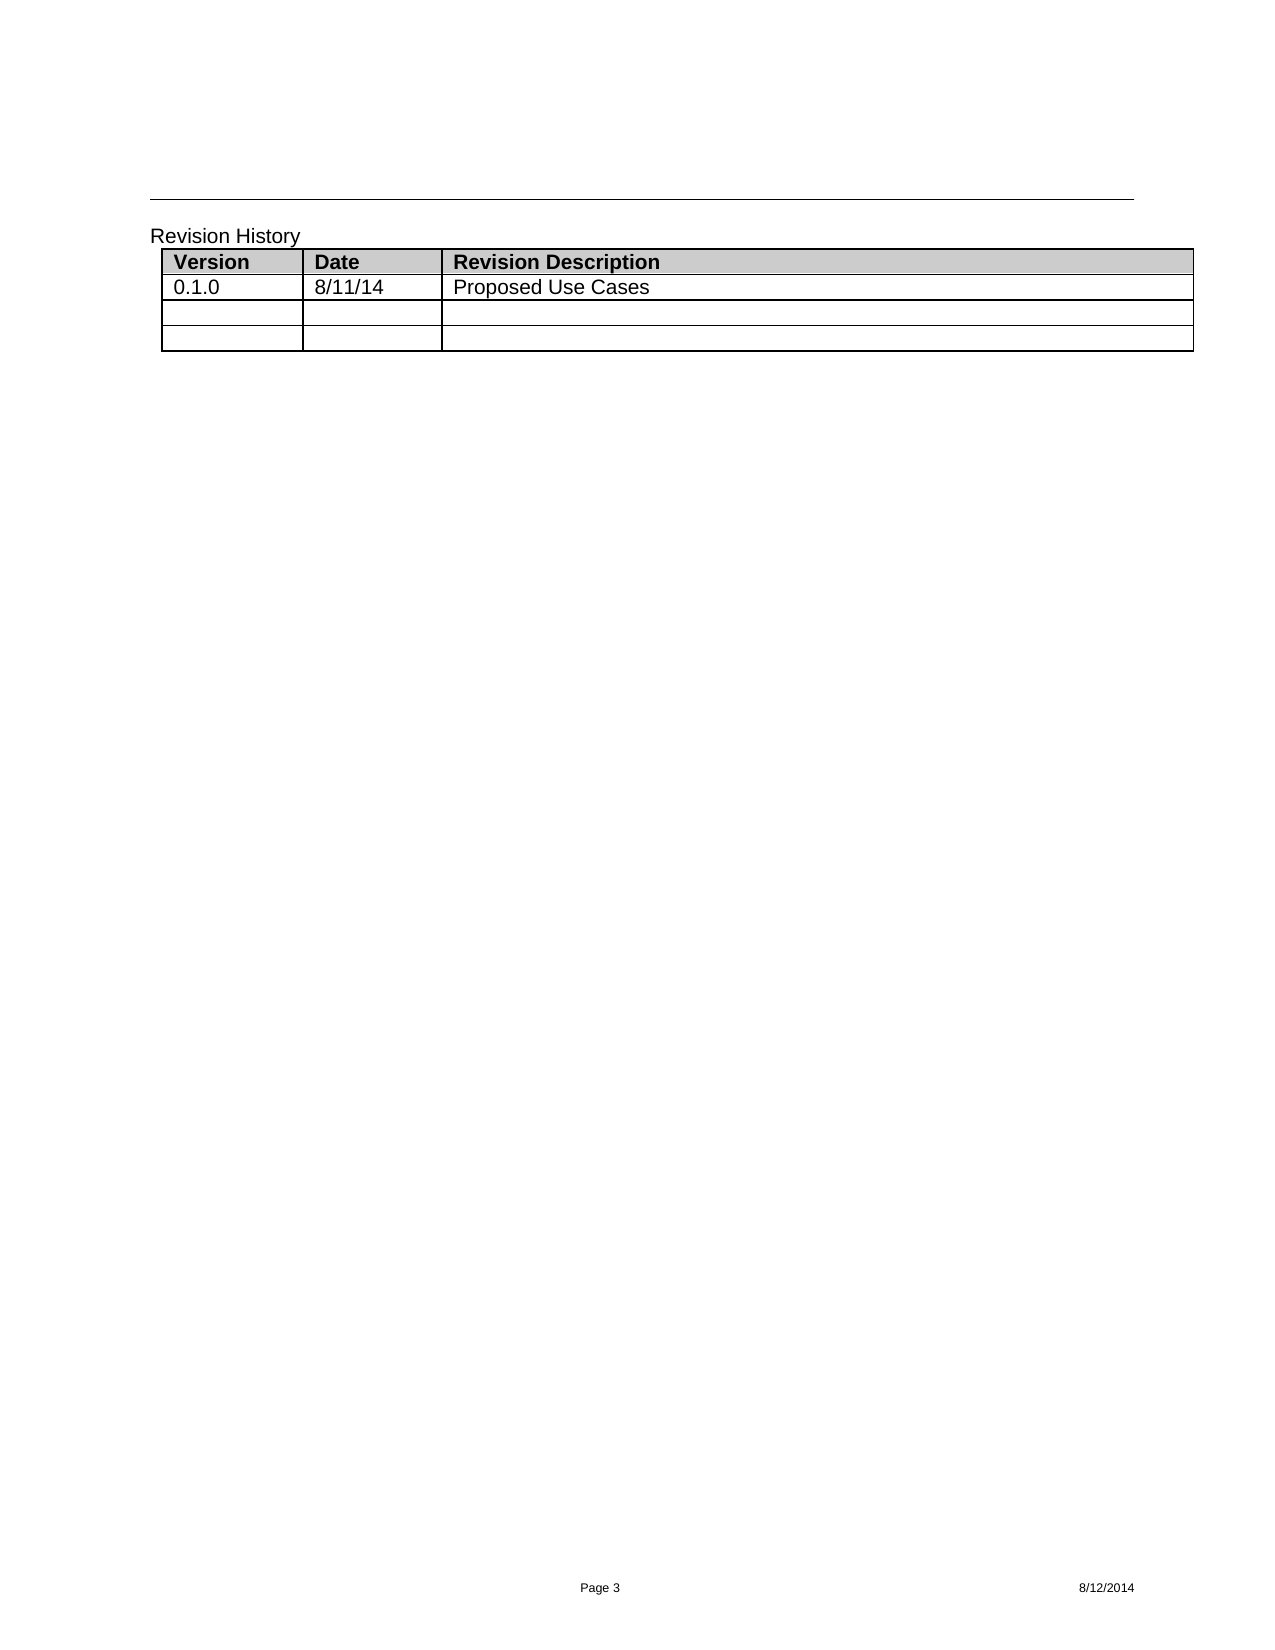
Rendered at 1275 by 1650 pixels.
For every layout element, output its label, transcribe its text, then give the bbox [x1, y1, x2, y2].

table_cell [163, 326, 302, 350]
table_cell [443, 301, 1193, 324]
table_header Date [304, 250, 441, 273]
table_cell 8/11/14 [304, 275, 441, 299]
text Revision History [150, 224, 1134, 248]
table_header Version [163, 250, 302, 273]
table_cell 0.1.0 [163, 275, 302, 299]
table_cell [304, 326, 441, 350]
table_cell Proposed Use Cases [443, 275, 1193, 299]
table_cell [163, 301, 302, 324]
table_cell [443, 326, 1193, 350]
table_header Revision Description [443, 250, 1193, 273]
table_cell [304, 301, 441, 324]
